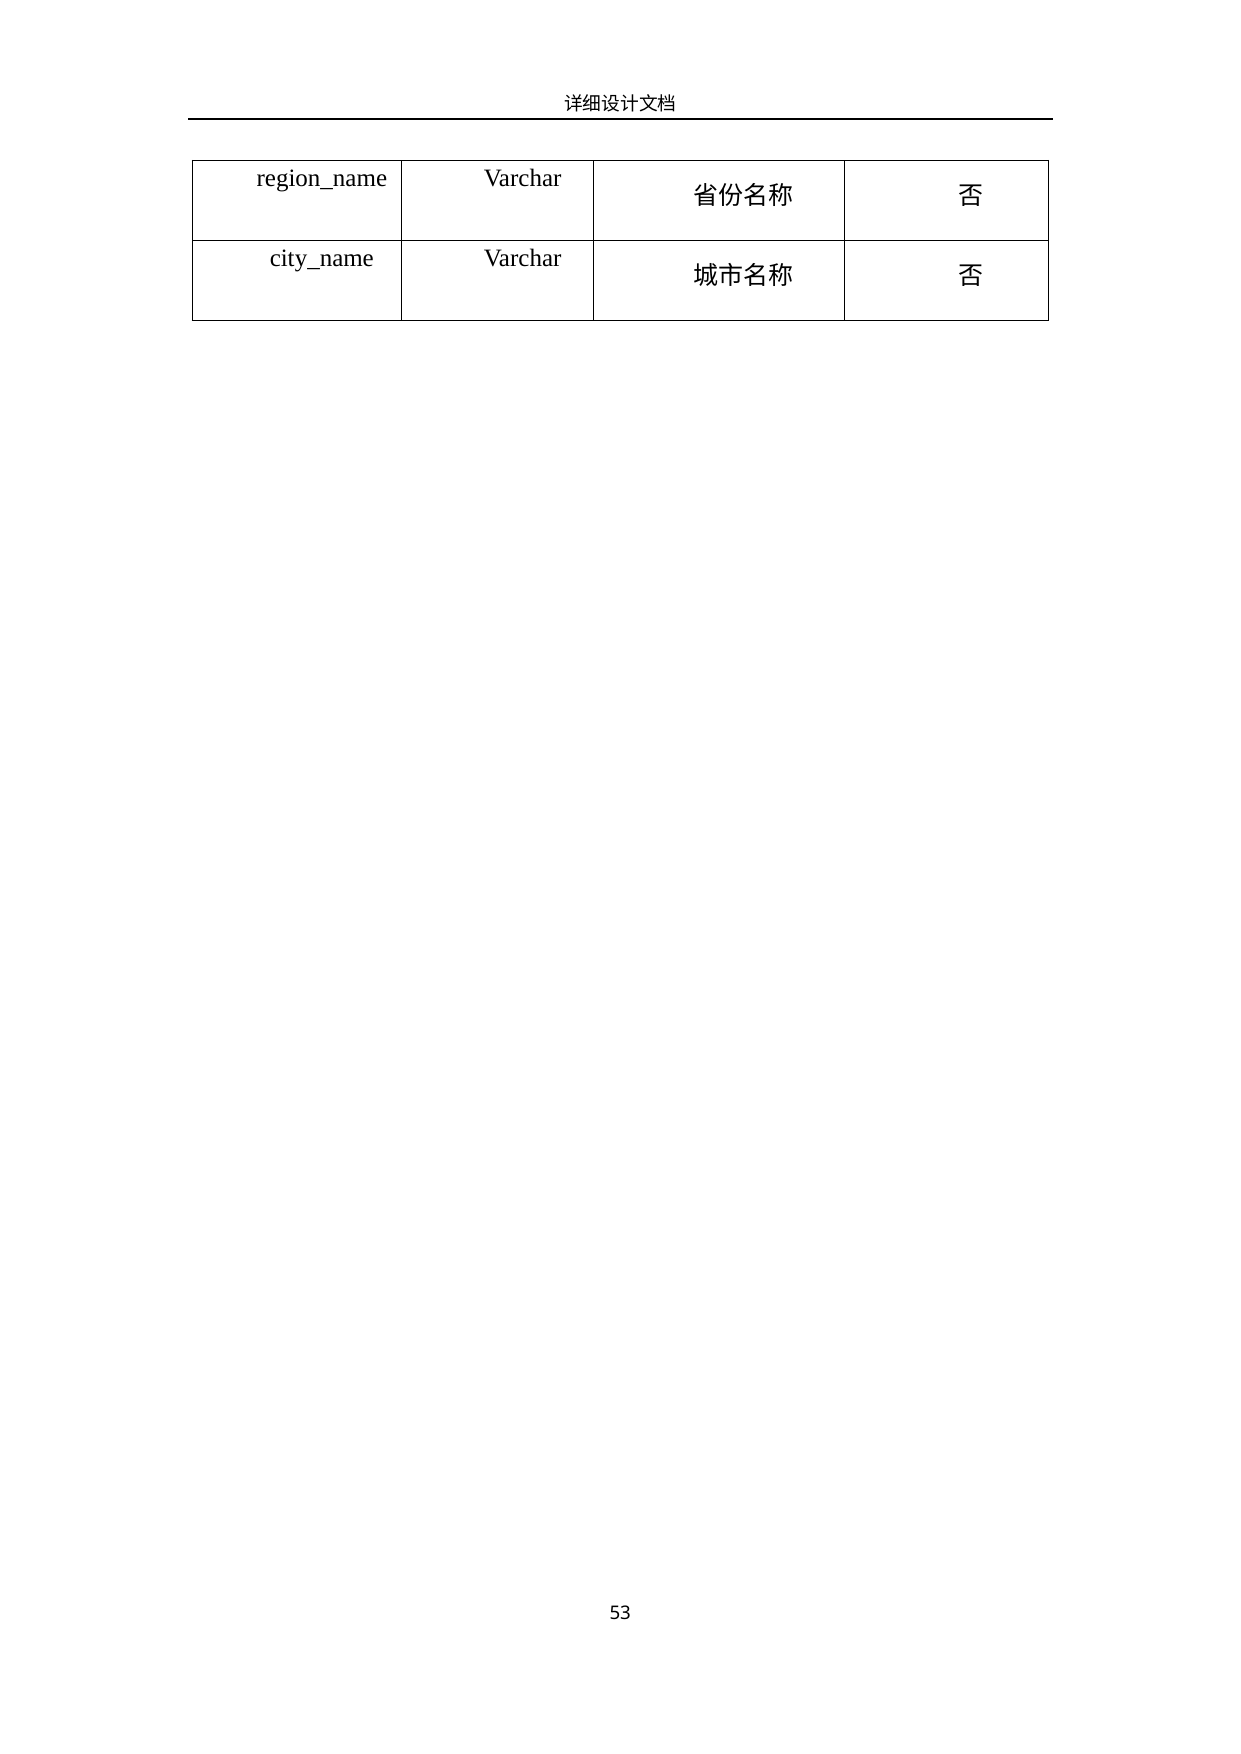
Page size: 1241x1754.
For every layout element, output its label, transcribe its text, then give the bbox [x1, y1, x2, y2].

table_cell 否 [845, 161, 1048, 240]
table_cell 城市名称 [594, 241, 844, 320]
table_cell region_name [193, 161, 401, 240]
table_cell city_name [193, 241, 401, 320]
table_cell 否 [845, 241, 1048, 320]
table_cell Varchar [402, 161, 593, 240]
table_cell Varchar [402, 241, 593, 320]
table_cell 省份名称 [594, 161, 844, 240]
